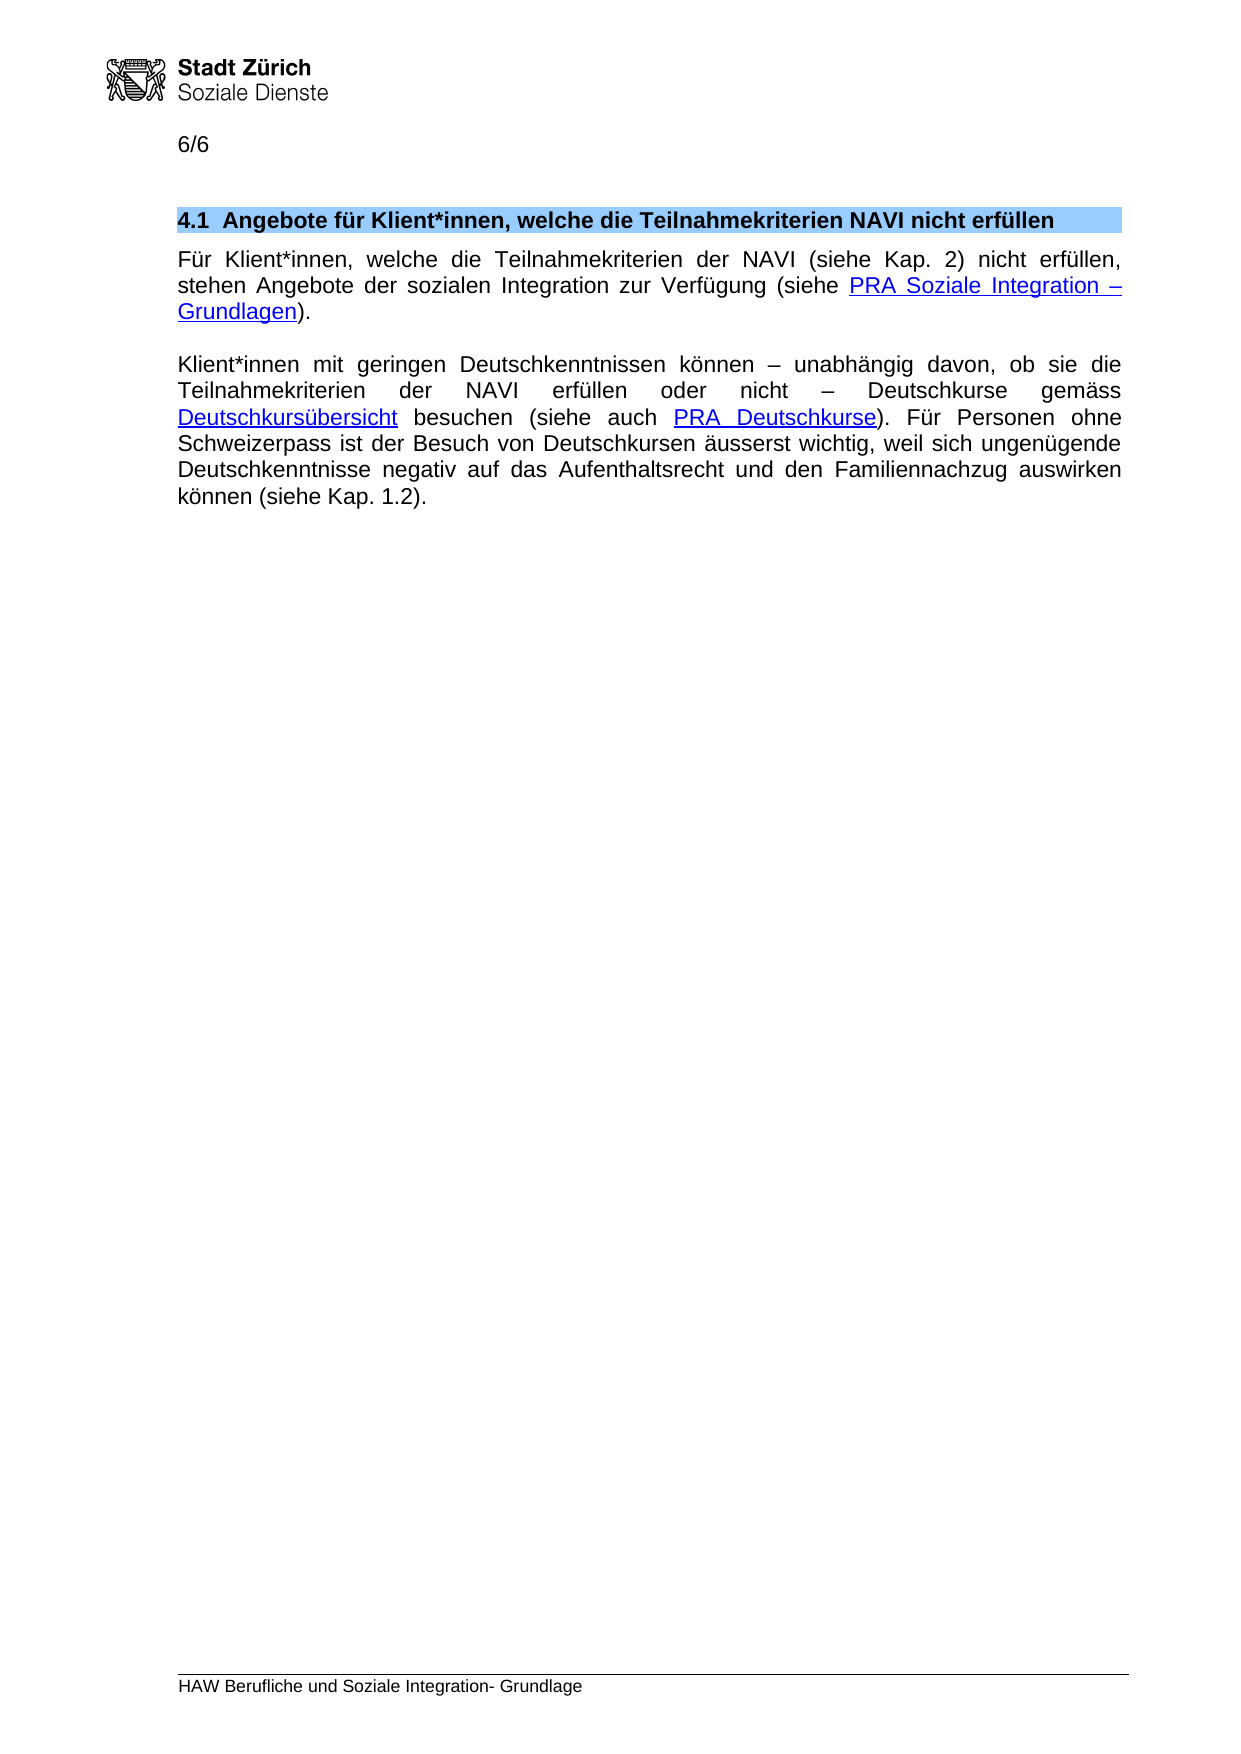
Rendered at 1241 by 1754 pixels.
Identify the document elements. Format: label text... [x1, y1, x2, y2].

text Für Klient*innen, welche die Teilnahmekriterien der NAVI (siehe Kap. 2) nicht erfüllen, stehen Angebote der sozialen Integration zur Verfügung (siehe PRA Soziale Integration – Grundlagen). [177, 246, 1122, 325]
picture [106, 59, 329, 105]
text Klient*innen mit geringen Deutschkenntnissen können – unabhängig davon, ob sie die Teilnahmekriterien der NAVI erfüllen oder nicht – Deutschkurse gemäss Deutschkursübersicht besuchen (siehe auch PRA Deutschkurse). Für Personen ohne Schweizerpass ist der Besuch von Deutschkursen äusserst wichtig, weil sich ungenügende Deutschkenntnisse negativ auf das Aufenthaltsrecht und den Familiennachzug auswirken können (siehe Kap. 1.2). [177, 351, 1122, 509]
subtitle Angebote für Klient*innen, welche die Teilnahmekriterien NAVI nicht erfüllen [177, 207, 1122, 233]
